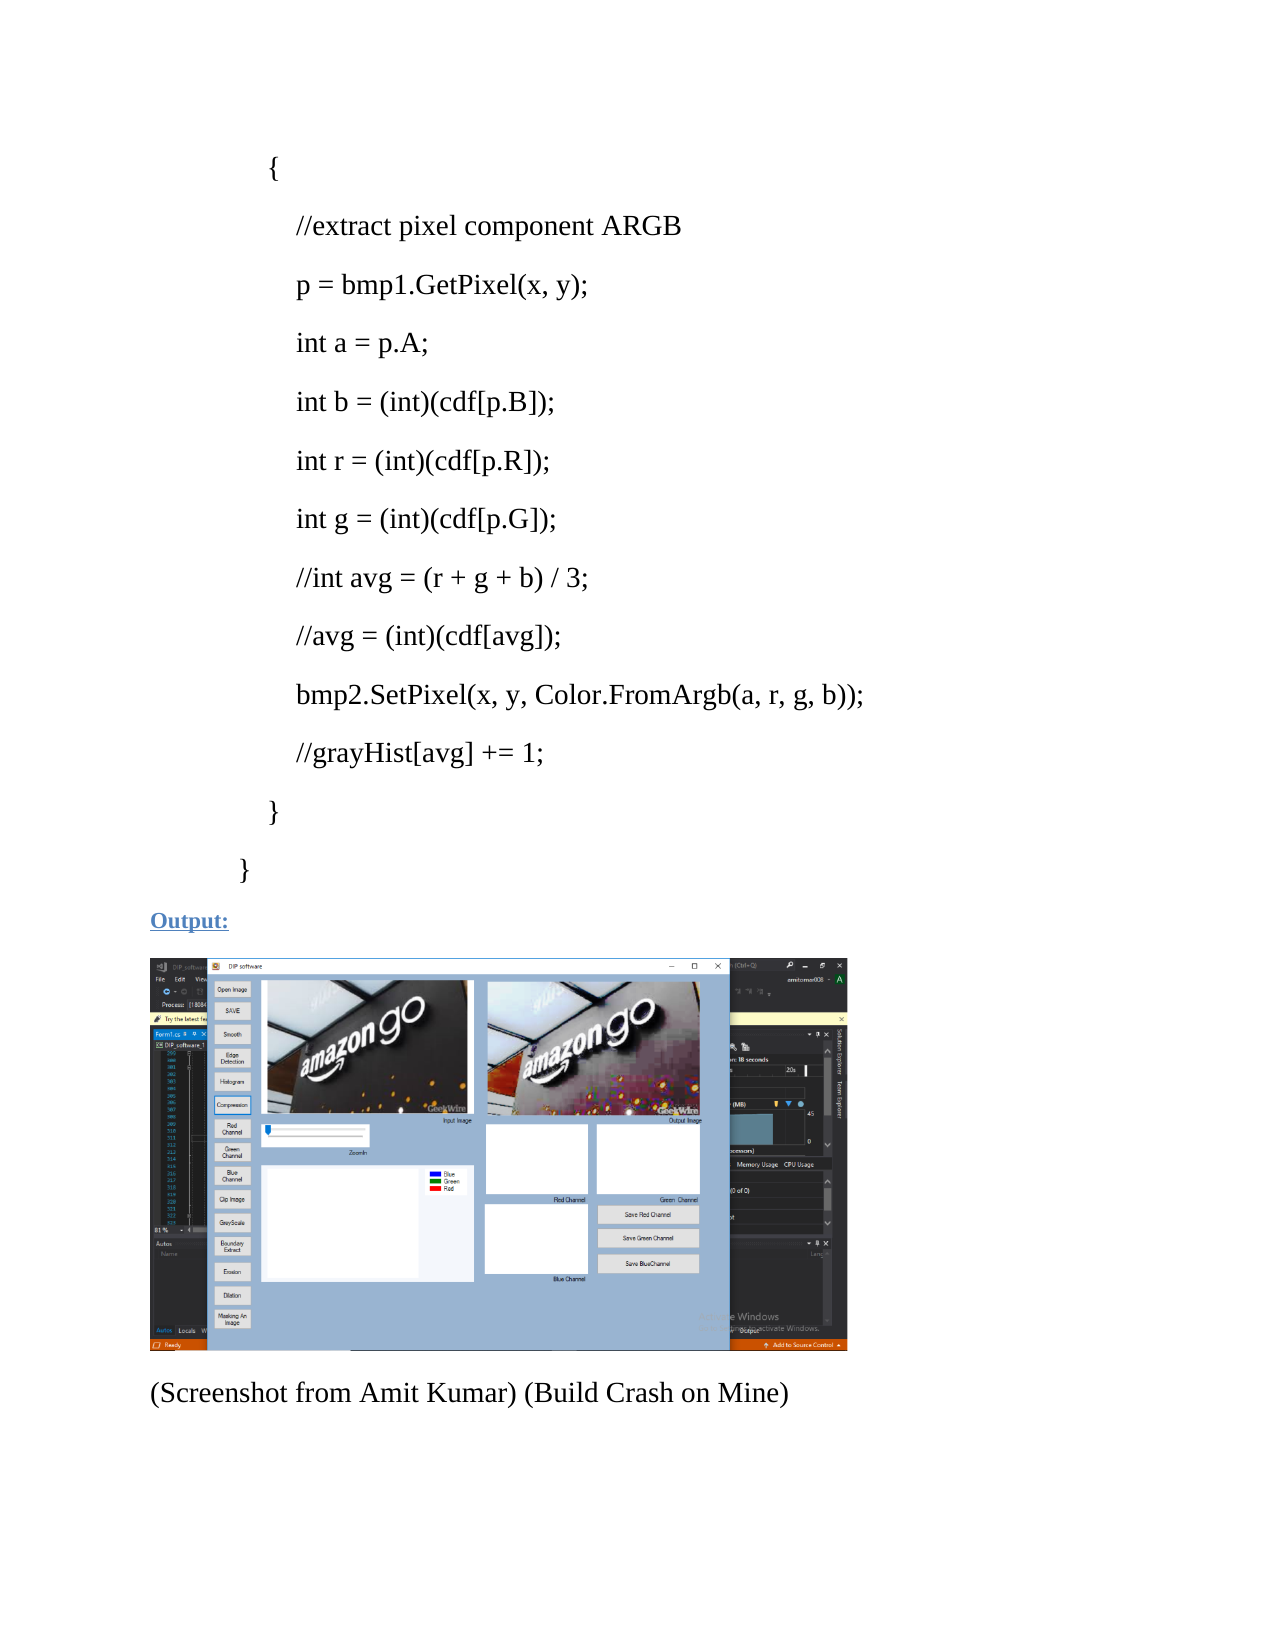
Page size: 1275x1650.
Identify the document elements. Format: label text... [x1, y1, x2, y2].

text //int avg = (r + g + b) / 3; [150, 560, 1125, 593]
text } [150, 794, 1125, 827]
text bmp2.SetPixel(x, y, Color.FromArgb(a, r, g, b)); [150, 677, 1125, 710]
text } [150, 852, 1125, 886]
text int g = (int)(cdf[p.G]); [150, 501, 1125, 535]
text (Screenshot from Amit Kumar) (Build Crash on Mine) [150, 1375, 1125, 1409]
picture [150, 958, 848, 1351]
text int b = (int)(cdf[p.B]); [150, 384, 1125, 418]
subtitle Output: [150, 907, 1125, 933]
text //grayHist[avg] += 1; [150, 735, 1125, 769]
text int r = (int)(cdf[p.R]); [150, 443, 1125, 476]
text //avg = (int)(cdf[avg]); [150, 618, 1125, 652]
text //extract pixel component ARGB [150, 208, 1125, 242]
text p = bmp1.GetPixel(x, y); [150, 267, 1125, 301]
text int a = p.A; [150, 326, 1125, 359]
text { [150, 150, 1125, 183]
